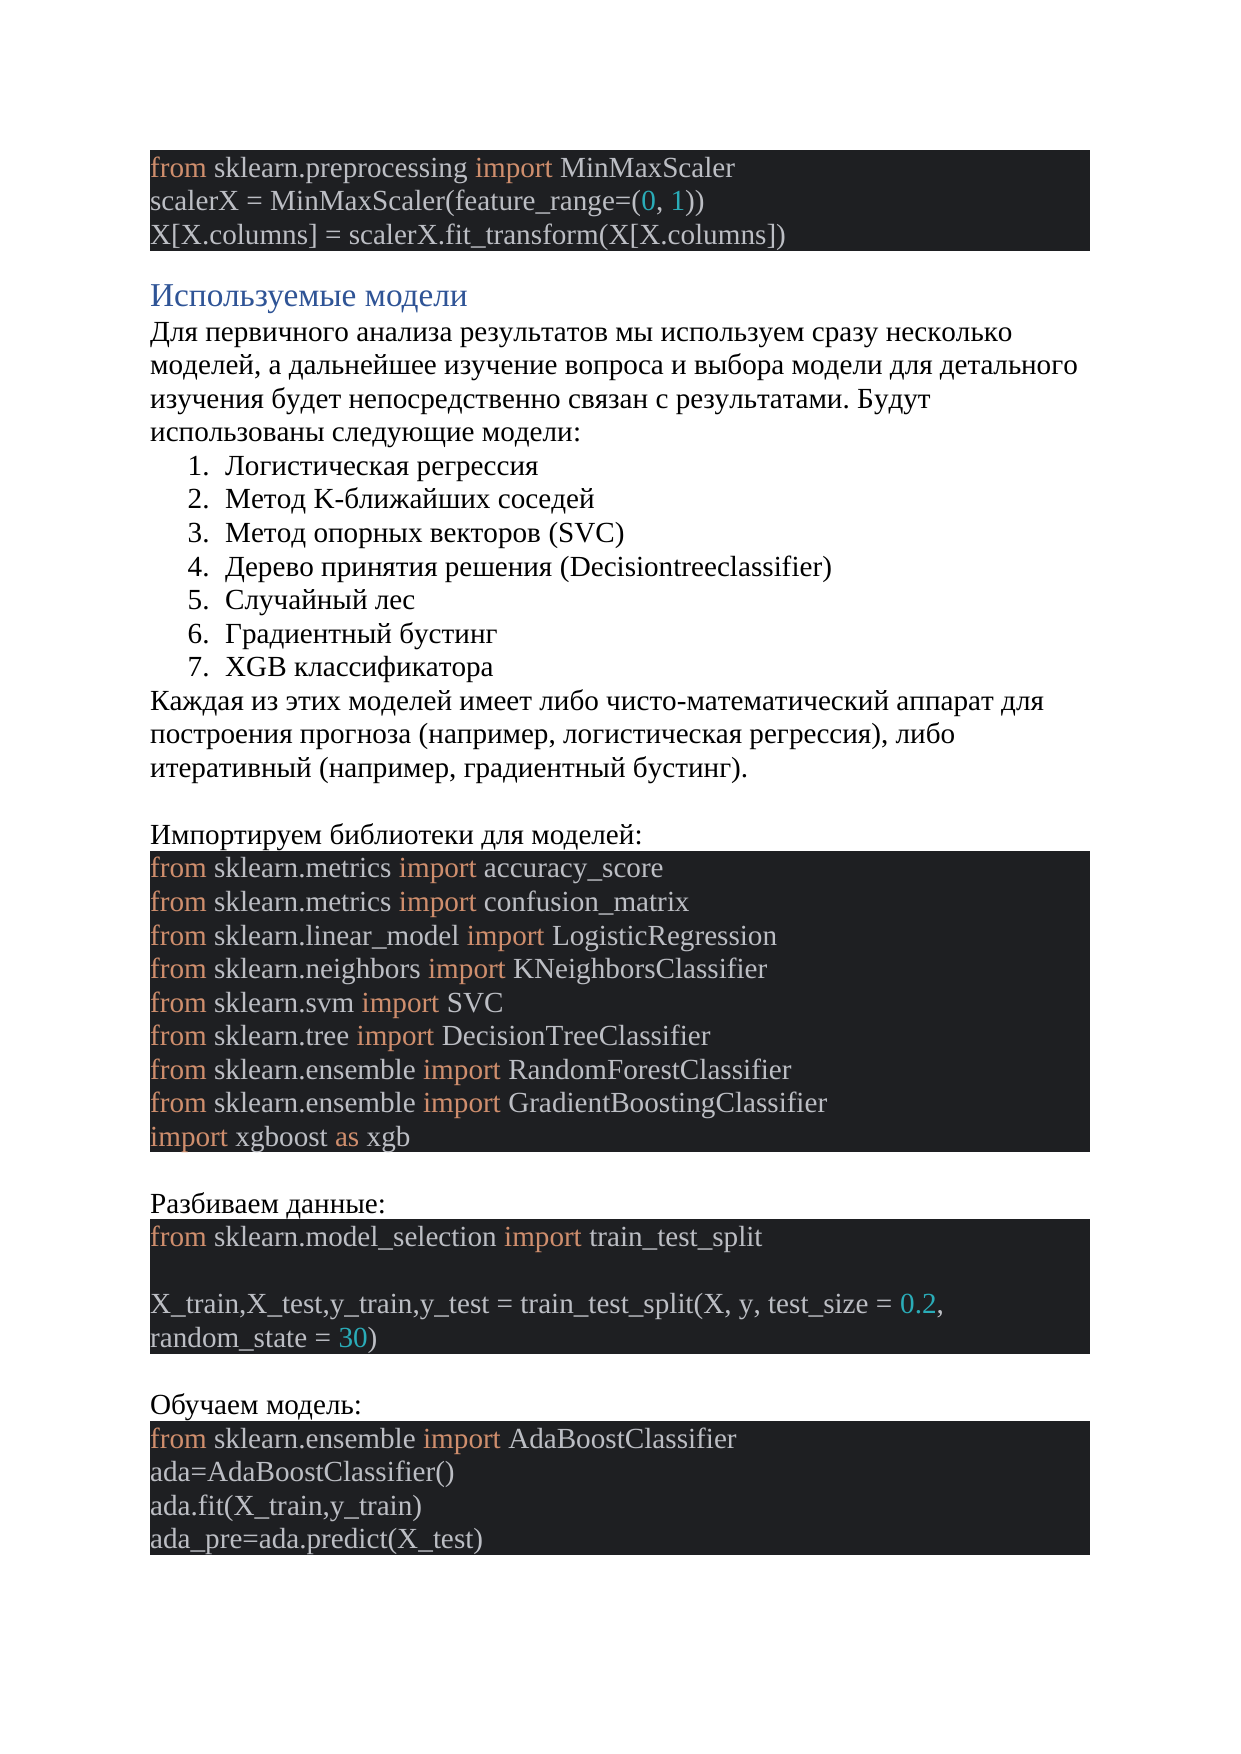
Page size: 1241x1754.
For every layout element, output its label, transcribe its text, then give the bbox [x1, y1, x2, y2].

text Разбиваем данные: [150, 1186, 1090, 1219]
text Обучаем модель: [150, 1387, 1090, 1421]
list XGB классификатора [187, 649, 1090, 683]
text from sklearn.preprocessing import MinMaxScaler scalerX = MinMaxScaler(feature_range=(0, 1)) X[X.columns] = scalerX.fit_transform(X[X.columns]) [150, 150, 1090, 251]
text Каждая из этих моделей имеет либо чисто-математический аппарат для построения прогноза (например, логистическая регрессия), либо итеративный (например, градиентный бустинг). [150, 683, 1090, 783]
subtitle Используемые модели [150, 276, 1090, 314]
list Логистическая регрессия [187, 448, 1090, 482]
list Градиентный бустинг [187, 616, 1090, 649]
text Для первичного анализа результатов мы используем сразу несколько моделей, а дальнейшее изучение вопроса и выбора модели для детального изучения будет непосредственно связан с результатами. Будут использованы следующие модели: [150, 314, 1090, 448]
list Случайный лес [187, 582, 1090, 616]
list Метод K-ближайших соседей [187, 482, 1090, 515]
list Дерево принятия решения (Decisiontreeclassifier) [187, 549, 1090, 582]
text Импортируем библиотеки для моделей: [150, 817, 1090, 851]
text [150, 1421, 1090, 1555]
text from sklearn.metrics import accuracy_score from sklearn.metrics import confusion_matrix from sklearn.linear_model import LogisticRegression from sklearn.neighbors import KNeighborsClassifier from sklearn.svm import SVC from sklearn.tree import DecisionTreeClassifier from sklearn.ensemble import RandomForestClassifier from sklearn.ensemble import GradientBoostingClassifier import xgboost as xgb [150, 851, 1090, 1152]
text from sklearn.model_selection import train_test_split X_train,X_test,y_train,y_test = train_test_split(X, y, test_size = 0.2, random_state = 30) [150, 1219, 1090, 1354]
list Метод опорных векторов (SVC) [187, 515, 1090, 549]
